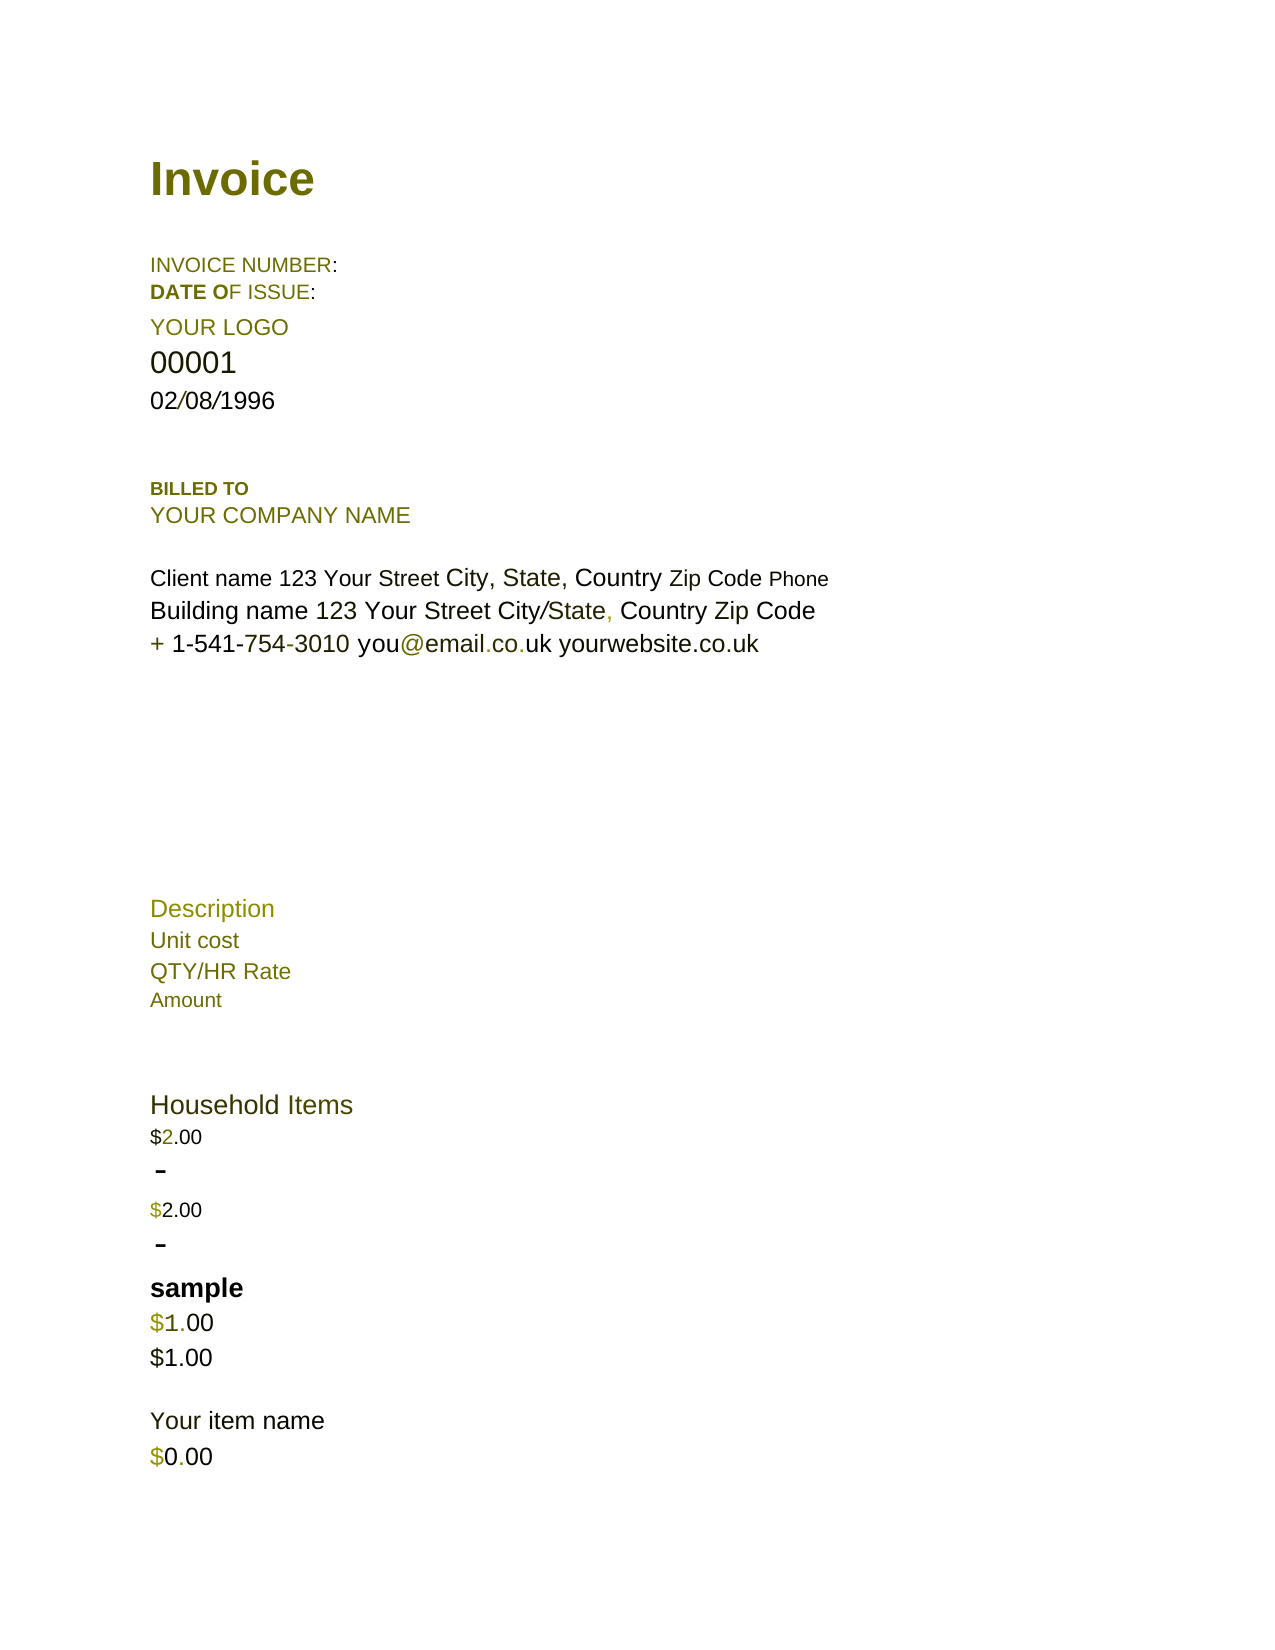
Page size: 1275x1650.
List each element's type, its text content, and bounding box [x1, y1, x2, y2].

text - [150, 1152, 1125, 1192]
text Client name 123 Your Street City, State, Country Zip Code Phone [150, 563, 1125, 592]
text $0.00 [150, 1442, 1125, 1470]
text Household Items [150, 1089, 1125, 1120]
text Amount [150, 988, 1125, 1012]
text sample [150, 1272, 1125, 1303]
text 02/08/1996 [150, 386, 1125, 414]
text YOUR LOGO [150, 314, 1125, 341]
text QTY/HR Rate [150, 958, 1125, 984]
text $1.00 [150, 1308, 1125, 1339]
text Your item name [150, 1406, 1125, 1437]
text Building name 123 Your Street City/State, Country Zip Code [150, 596, 1125, 625]
text Invoice [150, 150, 1125, 205]
text Unit cost [150, 927, 1125, 954]
text BILLED TO [150, 477, 1125, 499]
text + 1-541-754-3010 you@email.co.uk yourwebsite.co.uk [150, 629, 1125, 660]
text DATE OF ISSUE: [150, 280, 1125, 304]
text - [150, 1226, 1125, 1266]
text Description [150, 894, 1125, 923]
text 00001 [150, 344, 1125, 380]
text $2.00 [150, 1125, 1125, 1149]
text $1.00 [150, 1343, 1125, 1372]
text INVOICE NUMBER: [150, 253, 1125, 277]
text $2.00 [150, 1198, 1125, 1222]
text YOUR COMPANY NAME [150, 502, 1125, 528]
